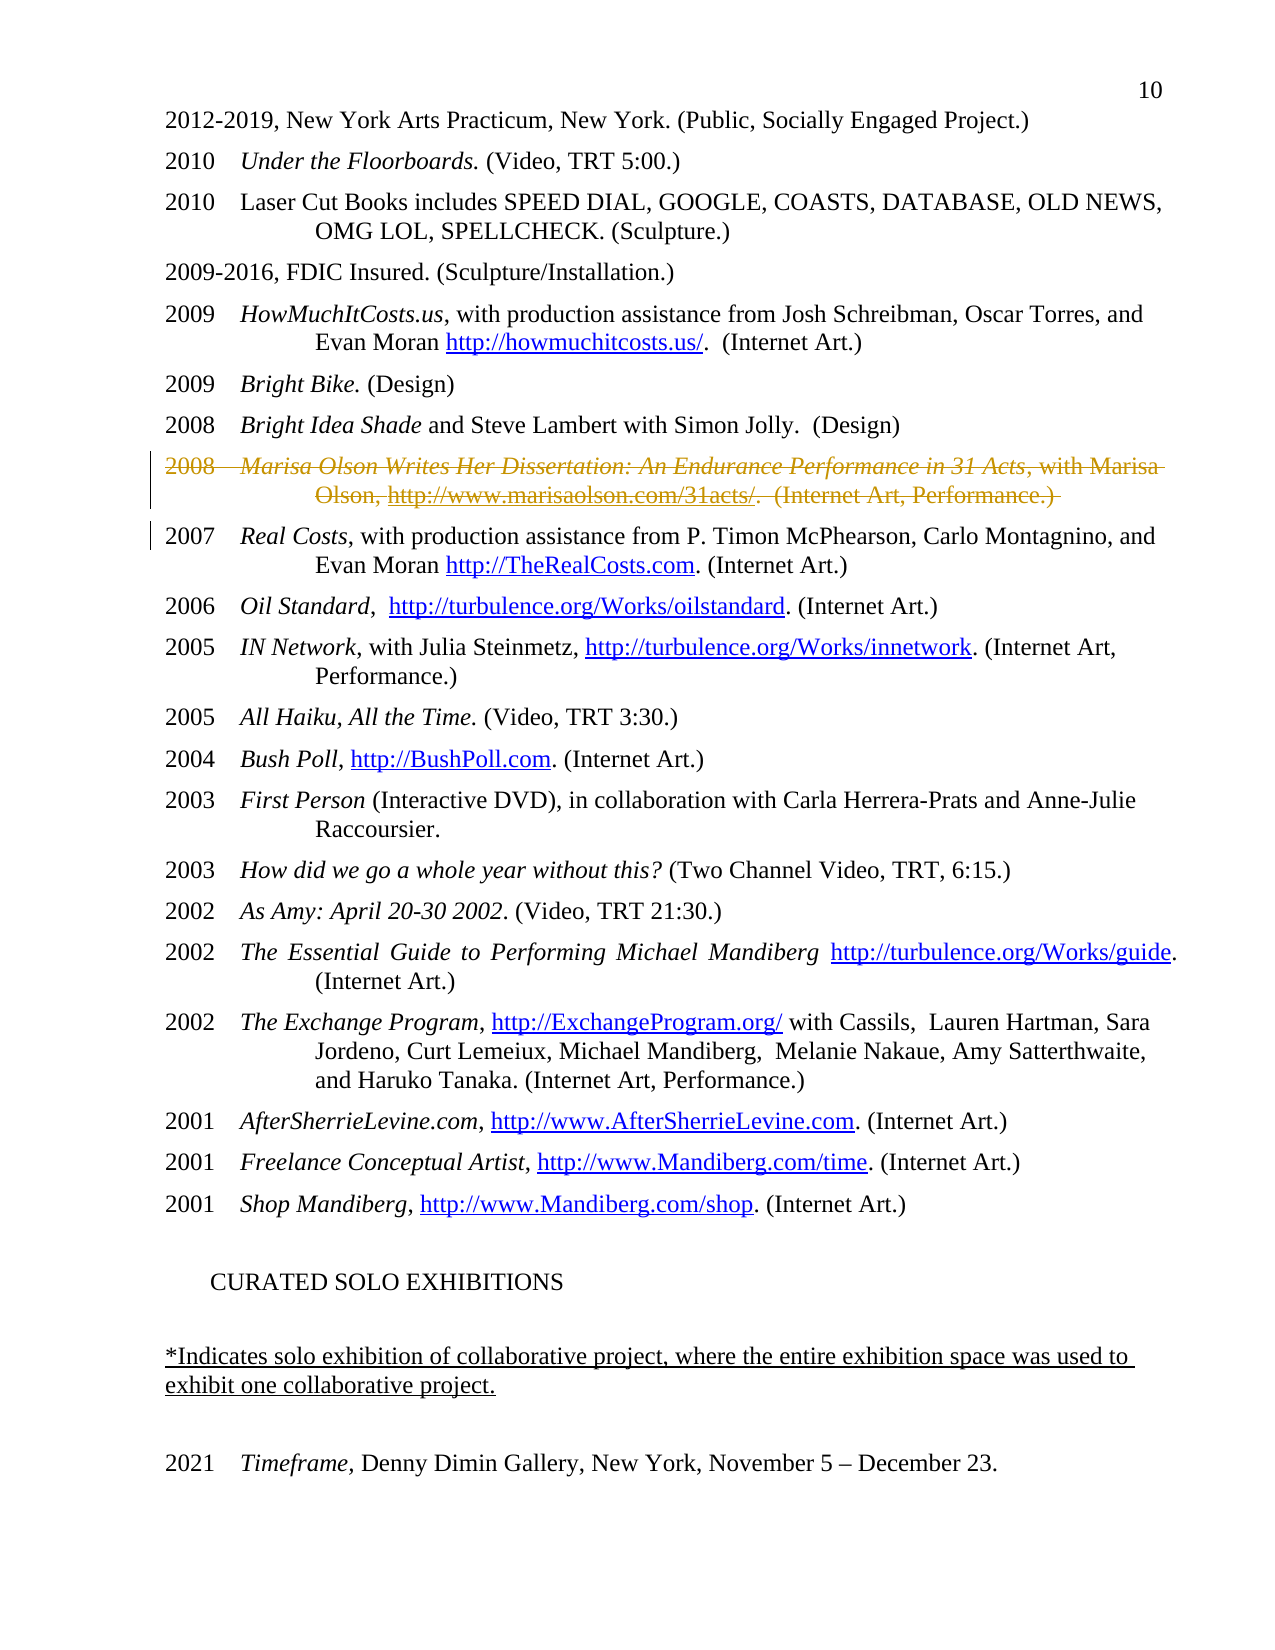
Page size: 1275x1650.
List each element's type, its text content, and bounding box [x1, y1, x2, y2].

text 2007 Real Costs, with production assistance from P. Timon McPhearson, Carlo Montagnino, and Evan Moran http://TheRealCosts.com. (Internet Art.) [165, 521, 1177, 579]
text CURATED SOLO EXHIBITIONS [210, 1267, 1200, 1296]
text 2021 Timeframe, Denny Dimin Gallery, New York, November 5 – December 23. [165, 1448, 1177, 1477]
text 2005 All Haiku, All the Time. (Video, TRT 3:30.) [165, 702, 1177, 731]
text 2009 HowMuchItCosts.us, with production assistance from Josh Schreibman, Oscar Torres, and Evan Moran http://howmuchitcosts.us/. (Internet Art.) [165, 299, 1177, 356]
text 2002 The Exchange Program, http://ExchangeProgram.org/ with Cassils, Lauren Hartman, Sara Jordeno, Curt Lemeiux, Michael Mandiberg, Melanie Nakaue, Amy Satterthwaite, and Haruko Tanaka. (Internet Art, Performance.) [165, 1007, 1177, 1094]
text *Indicates solo exhibition of collaborative project, where the entire exhibition space was used to exhibit one collaborative project. [165, 1341, 1177, 1399]
text 2004 Bush Poll, http://BushPoll.com. (Internet Art.) [165, 744, 1177, 772]
text 2003 How did we go a whole year without this? (Two Channel Video, TRT, 6:15.) [165, 855, 1177, 884]
text 2001 Freelance Conceptual Artist, http://www.Mandiberg.com/time. (Internet Art.) [165, 1147, 1177, 1176]
text 2001 AfterSherrieLevine.com, http://www.AfterSherrieLevine.com. (Internet Art.) [165, 1106, 1177, 1135]
text 2005 IN Network, with Julia Steinmetz, http://turbulence.org/Works/innetwork. (Internet Art, Performance.) [165, 632, 1177, 690]
text 2006 Oil Standard, http://turbulence.org/Works/oilstandard. (Internet Art.) [165, 591, 1177, 620]
text 2012-2019, New York Arts Practicum, New York. (Public, Socially Engaged Project.) [165, 105, 1177, 134]
text 2003 First Person (Interactive DVD), in collaboration with Carla Herrera-Prats and Anne-Julie Raccoursier. [165, 785, 1177, 842]
text 2008 Bright Idea Shade and Steve Lambert with Simon Jolly. (Design) [165, 410, 1177, 439]
text 2010 Laser Cut Books includes SPEED DIAL, GOOGLE, COASTS, DATABASE, OLD NEWS, OMG LOL, SPELLCHECK. (Sculpture.) [165, 187, 1177, 245]
text 2010 Under the Floorboards. (Video, TRT 5:00.) [165, 146, 1177, 175]
text 2009 Bright Bike. (Design) [165, 369, 1177, 397]
text 2002 The Essential Guide to Performing Michael Mandiberg http://turbulence.org/Works/guide. (Internet Art.) [165, 937, 1177, 995]
text 2009-2016, FDIC Insured. (Sculpture/Installation.) [165, 257, 1177, 286]
text 2001 Shop Mandiberg, http://www.Mandiberg.com/shop. (Internet Art.) [165, 1189, 1177, 1217]
text 2002 As Amy: April 20-30 2002. (Video, TRT 21:30.) [165, 896, 1177, 925]
